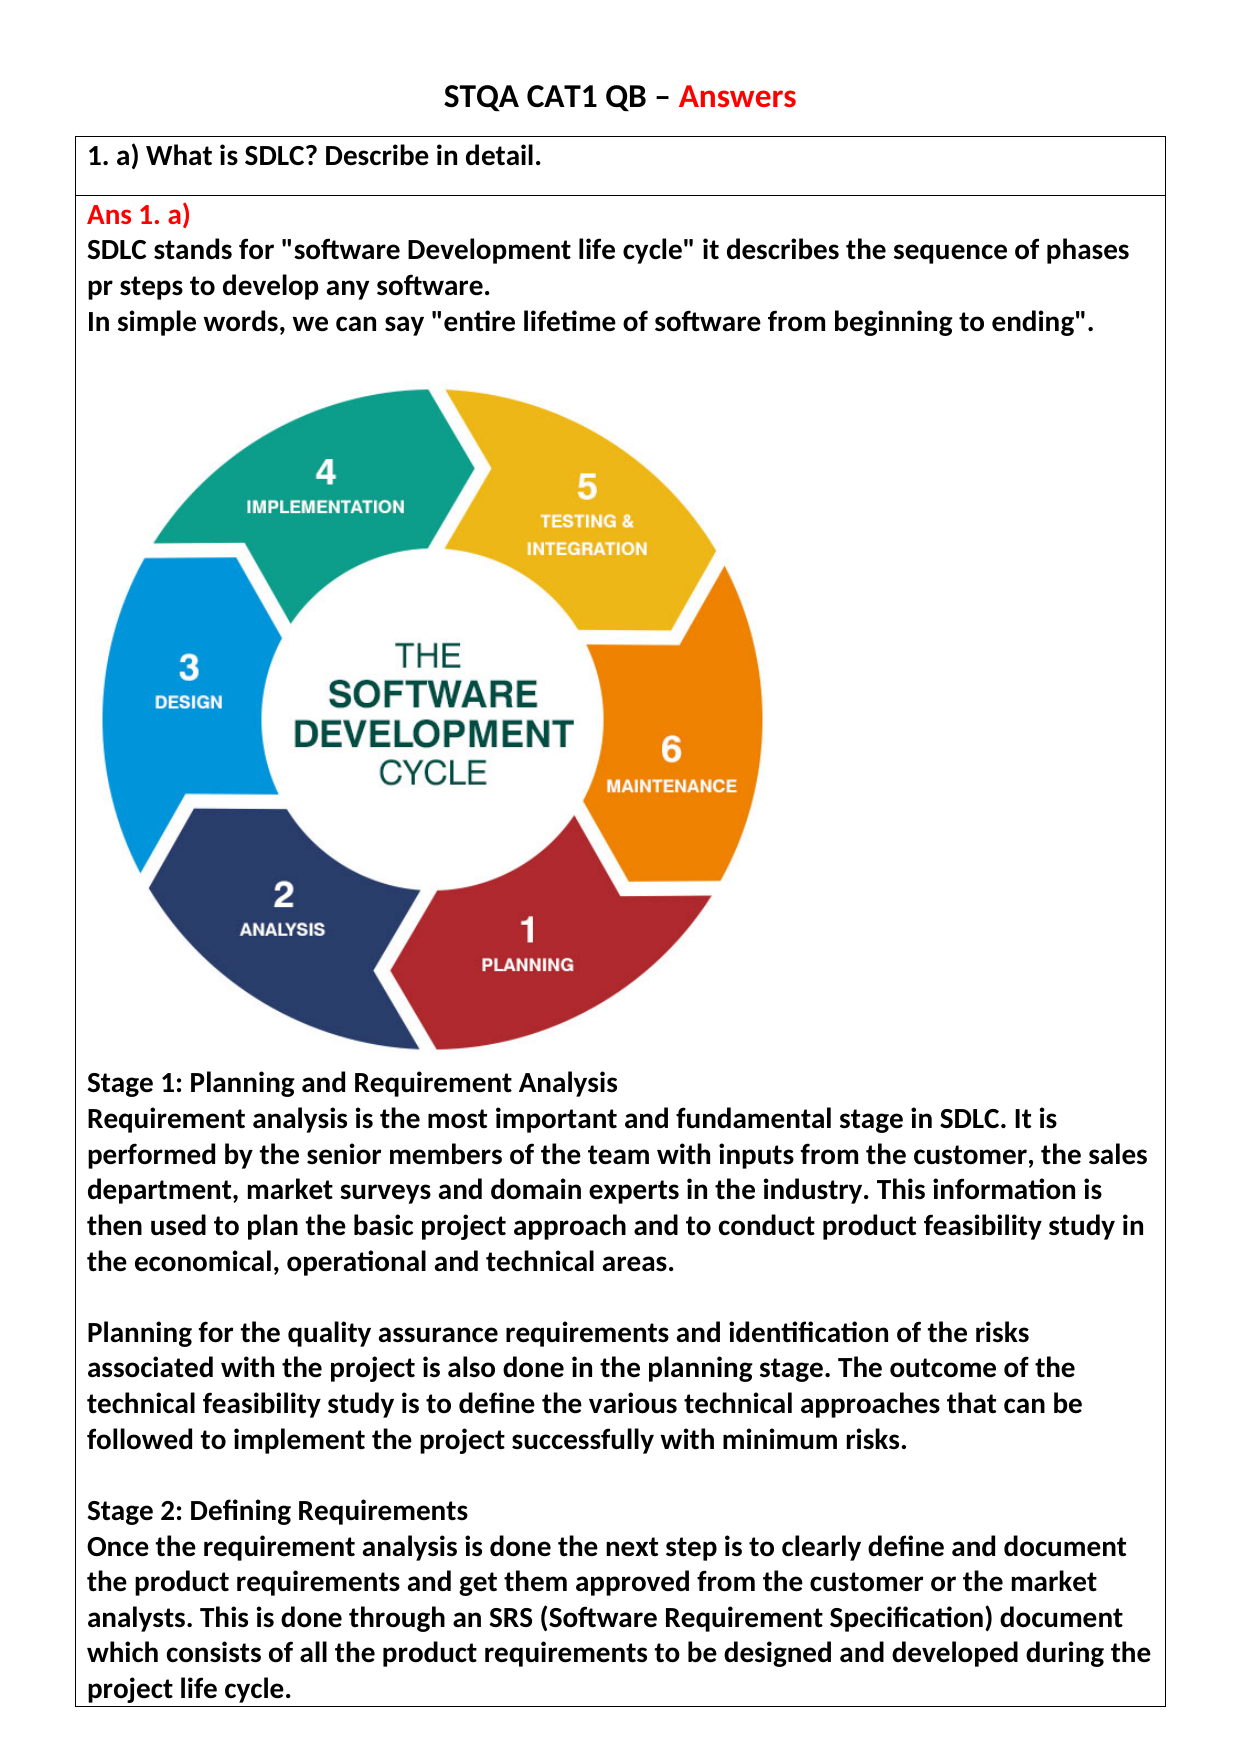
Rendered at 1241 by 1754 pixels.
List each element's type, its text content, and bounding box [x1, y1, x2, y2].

table_header 1. a) What is SDLC? Describe in detail. [76, 137, 1165, 195]
text STQA CAT1 QB – Answers [75, 75, 1165, 116]
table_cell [76, 196, 1165, 1706]
picture [86, 373, 778, 1065]
